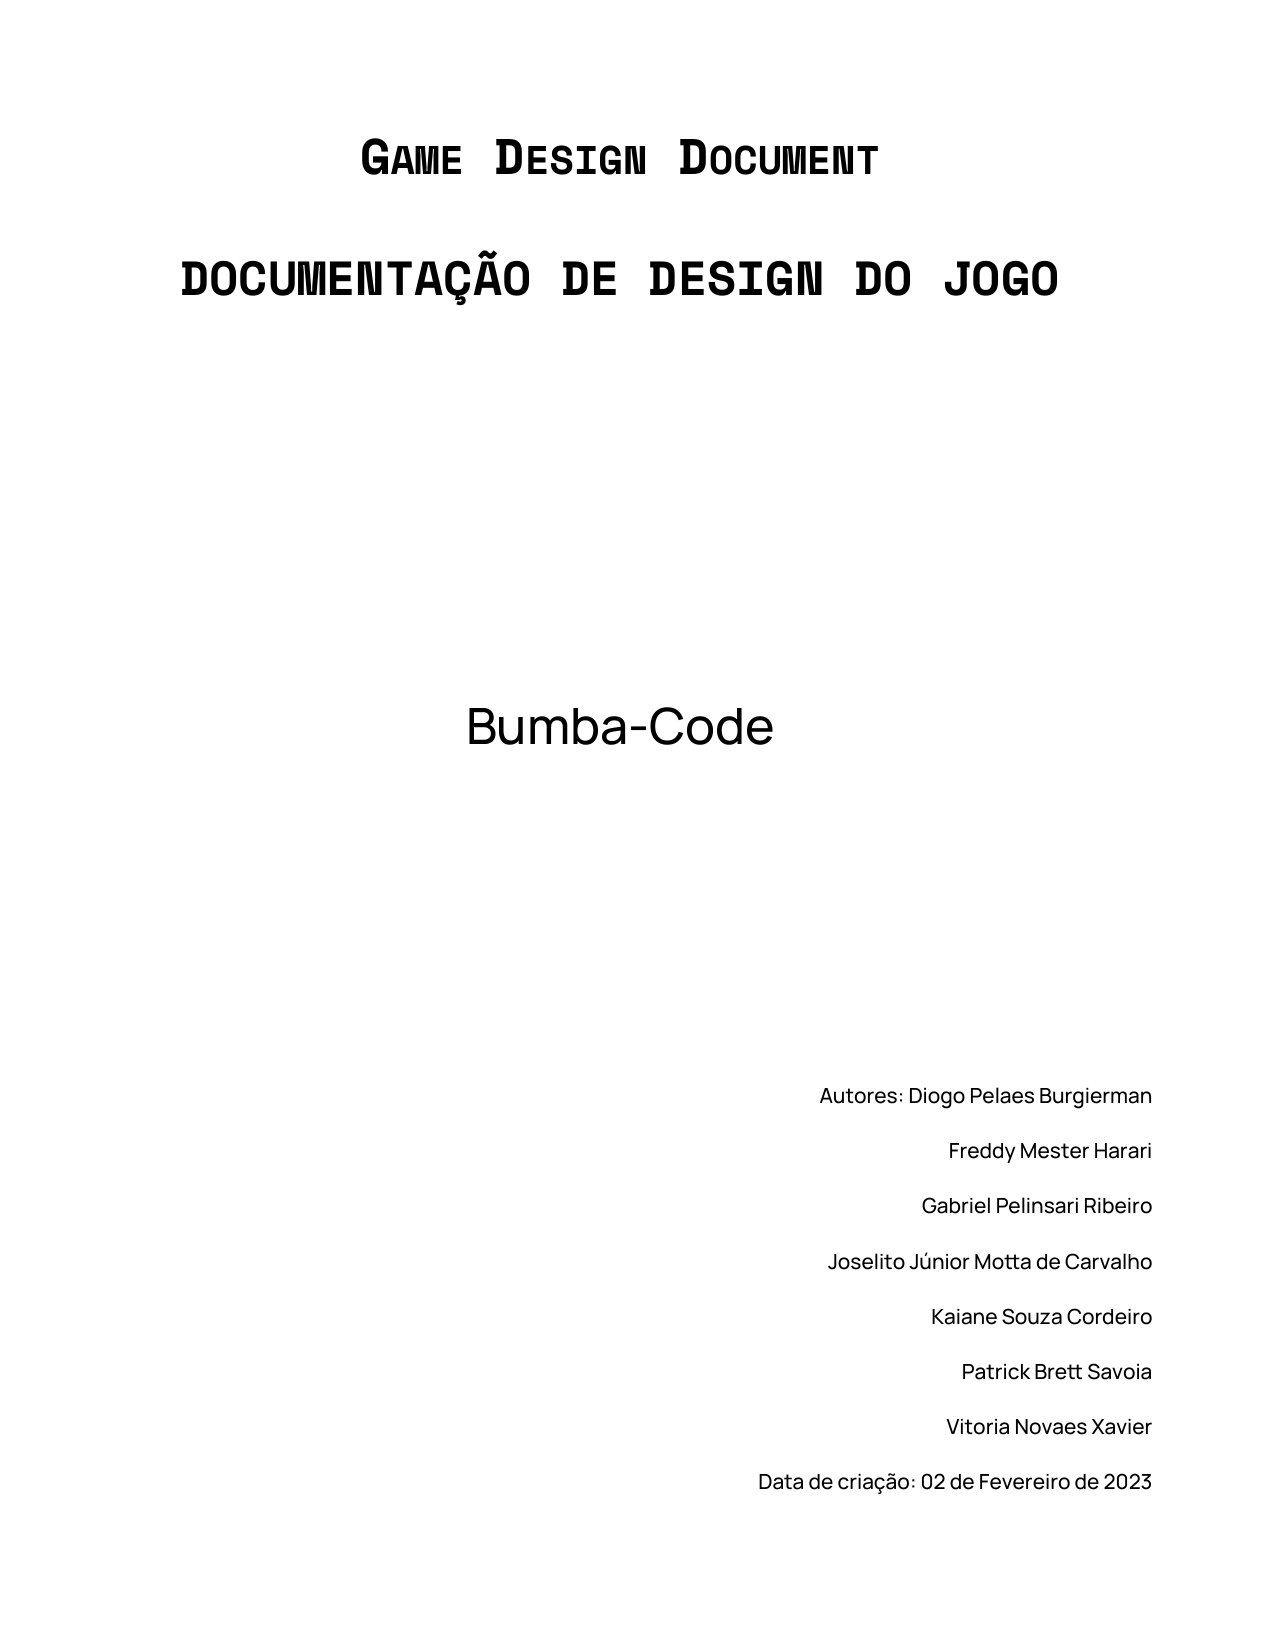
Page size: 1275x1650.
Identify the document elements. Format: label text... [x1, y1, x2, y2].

text Kaiane Souza Cordeiro [238, 1302, 1152, 1330]
text Patrick Brett Savoia [238, 1357, 1152, 1386]
text DOCUMENTAÇÃO DE DESIGN DO JOGO [162, 242, 1077, 312]
text Autores: Diogo Pelaes Burgierman [238, 1082, 1152, 1110]
text Freddy Mester Harari [238, 1137, 1152, 1165]
text Joselito Júnior Motta de Carvalho [238, 1247, 1152, 1275]
text Bumba-Code [88, 691, 1152, 759]
text Data de criação: 02 de Fevereiro de 2023 [238, 1467, 1152, 1496]
text Gabriel Pelinsari Ribeiro [238, 1192, 1152, 1220]
text Vitoria Novaes Xavier [238, 1412, 1152, 1441]
text Game Design Document [162, 118, 1077, 192]
